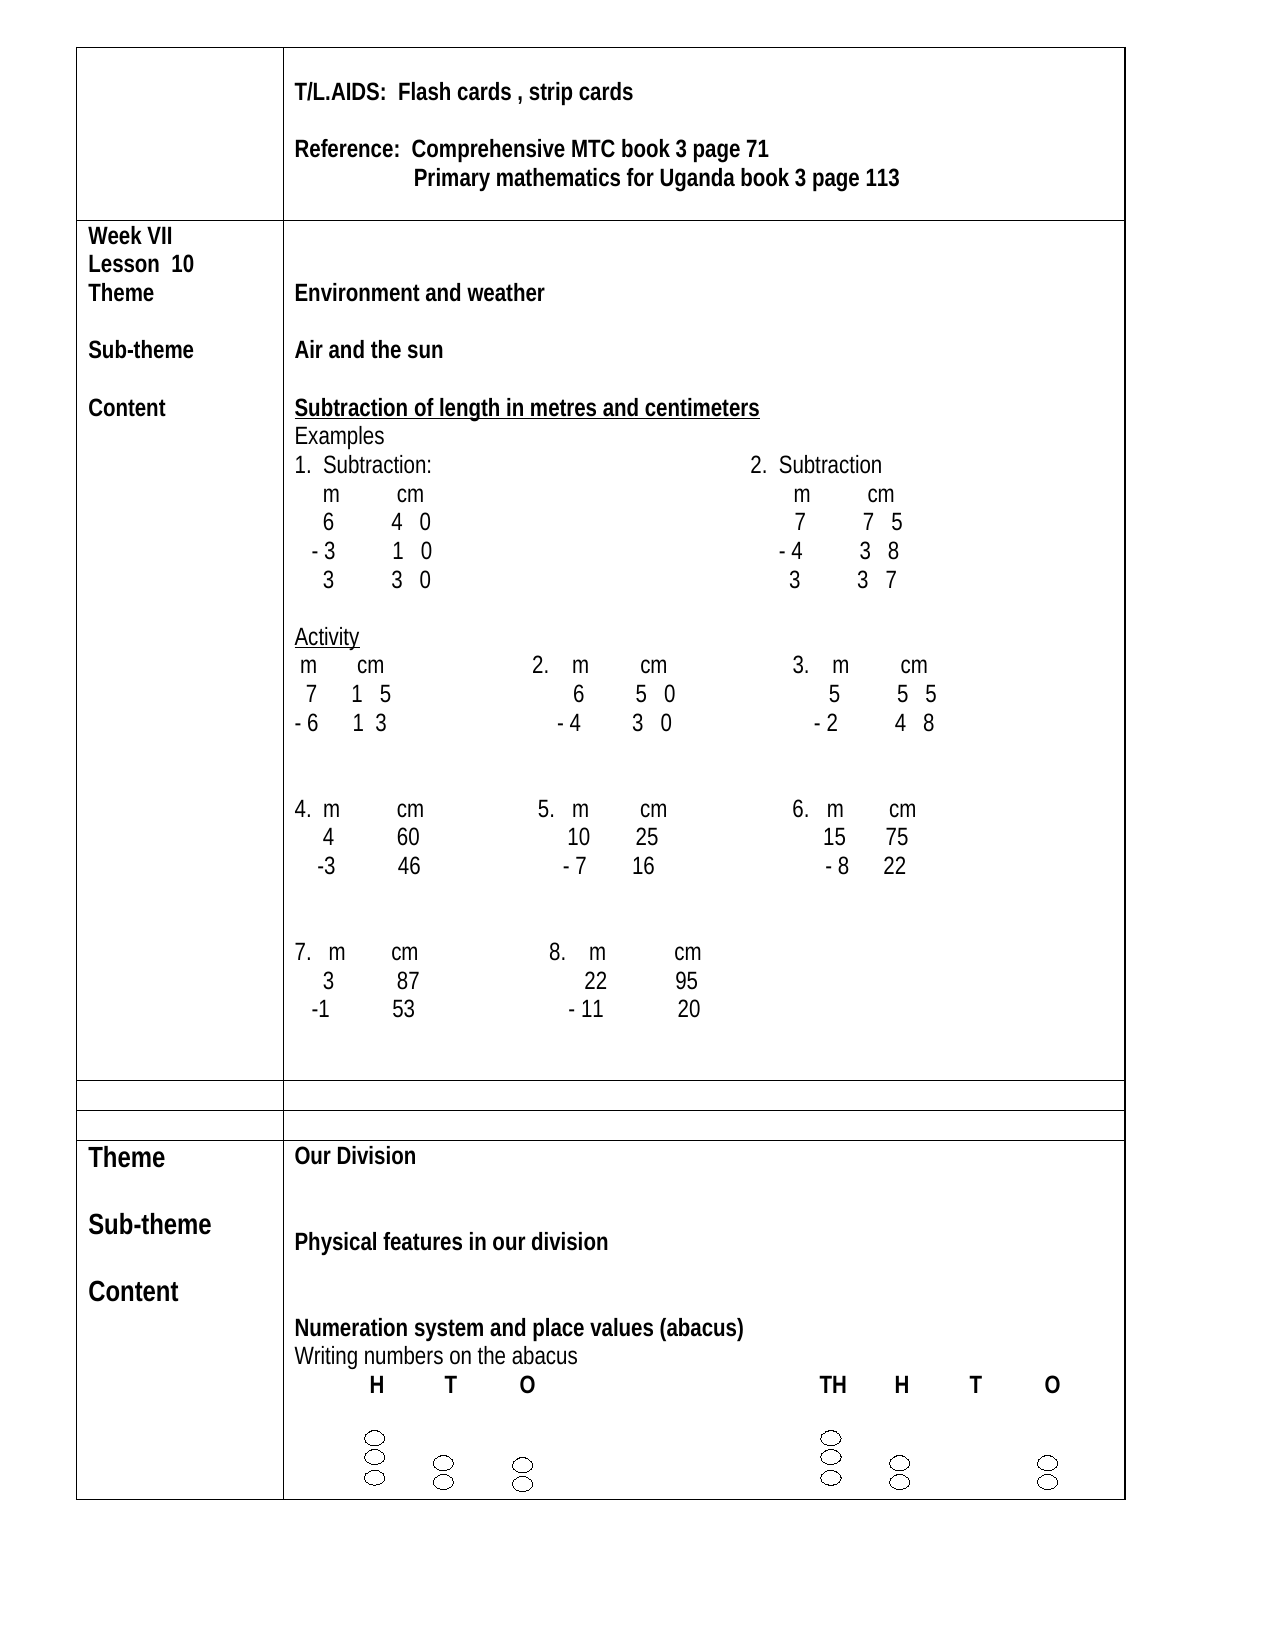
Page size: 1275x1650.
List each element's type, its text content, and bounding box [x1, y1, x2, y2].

table_cell [77, 1111, 283, 1139]
table_cell [284, 1081, 1124, 1110]
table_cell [77, 48, 283, 220]
table_cell [284, 1111, 1124, 1139]
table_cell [284, 1141, 1124, 1499]
table_cell [77, 1081, 283, 1110]
table_cell Week VII Lesson 10 Theme Sub-theme Content [77, 221, 283, 1080]
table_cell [77, 1141, 283, 1499]
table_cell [284, 48, 1124, 220]
table_cell Environment and weather Air and the sun Subtraction of length in metres and centimeters Examples 1. Subtraction: 2. Subtraction m cm m cm 6 4 0 7 7 5 - 3 1 0 - 4 3 8 3 3 0 3 3 7 Activity m cm 2. m cm 3. m cm 7 1 5 6 5 0 5 5 5 - 6 1 3 - 4 3 0 - 2 4 8 4. m cm 5. m cm 6. m cm 4 60 10 25 15 75 -3 46 - 7 16 - 8 22 7. m cm 8. m cm 3 87 22 95 -1 53 - 11 20 [284, 221, 1124, 1080]
